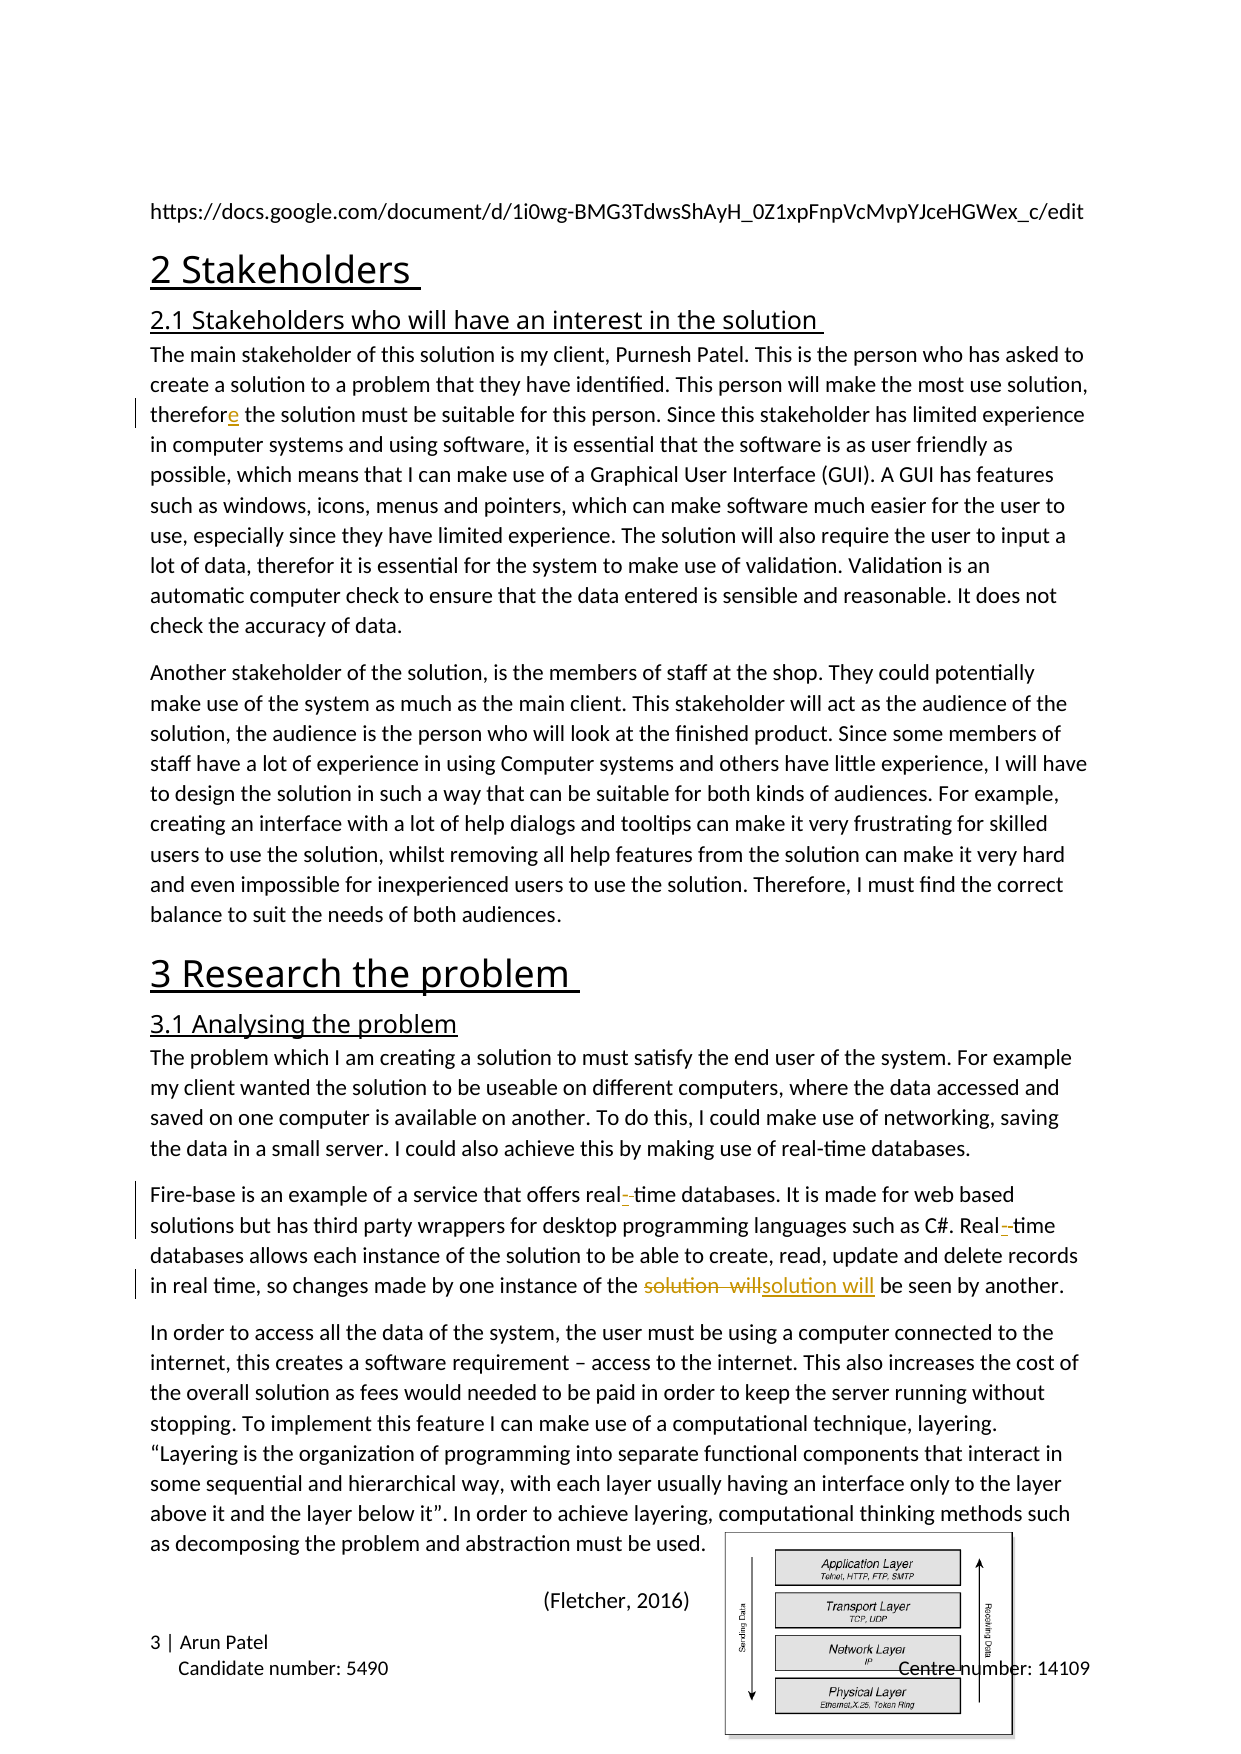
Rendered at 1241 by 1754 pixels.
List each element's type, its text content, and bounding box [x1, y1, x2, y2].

subtitle 3 Research the problem [150, 947, 1090, 998]
text https://docs.google.com/document/d/1i0wg-BMG3TdwsShAyH_0Z1xpFnpVcMvpYJceHGWex_c/edit [150, 197, 1090, 225]
subtitle 2 Stakeholders [150, 244, 1090, 295]
subtitle 3.1 Analysing the problem [150, 1006, 1090, 1040]
picture [724, 1558, 1016, 1749]
text The problem which I am creating a solution to must satisfy the end user of the system. For example my client wanted the solution to be useable on different computers, where the data accessed and saved on one computer is available on another. To do this, I could make use of networking, saving the data in a small server. I could also achieve this by making use of real-time databases. [150, 1043, 1090, 1162]
text In order to access all the data of the system, the user must be using a computer connected to the internet, this creates a software requirement – access to the internet. This also increases the cost of the overall solution as fees would needed to be paid in order to keep the server running without stopping. To implement this feature I can make use of a computational technique, layering. “Layering is the organization of programming into separate functional components that interact in some sequential and hierarchical way, with each layer usually having an interface only to the layer above it and the layer below it”. In order to achieve layering, computational thinking methods such as decomposing the problem and abstraction must be used. [150, 1318, 1090, 1558]
text Another stakeholder of the solution, is the members of staff at the shop. They could potentially make use of the system as much as the main client. This stakeholder will act as the audience of the solution, the audience is the person who will look at the finished product. Since some members of staff have a lot of experience in using Computer systems and others have little experience, I will have to design the solution in such a way that can be suitable for both kinds of audiences. For example, creating an interface with a lot of help dialogs and tooltips can make it very frustrating for skilled users to use the solution, whilst removing all help features from the solution can make it very hard and even impossible for inexperienced users to use the solution. Therefore, I must find the correct balance to suit the needs of both audiences. [150, 658, 1090, 928]
text The main stakeholder of this solution is my client, Purnesh Patel. This is the person who has asked to create a solution to a problem that they have identified. This person will make the most use solution, therefor the solution must be suitable for this person. Since this stakeholder has limited experience in computer systems and using software, it is essential that the software is as user friendly as possible, which means that I can make use of a Graphical User Interface (GUI). A GUI has features such as windows, icons, menus and pointers, which can make software much easier for the user to use, especially since they have limited experience. The solution will also require the user to input a lot of data, therefor it is essential for the system to make use of validation. Validation is an automatic computer check to ensure that the data entered is sensible and reasonable. It does not check the accuracy of data. [150, 340, 1090, 640]
text Fire-base is an example of a service that offers realtime databases. It is made for web based solutions but has third party wrappers for desktop programming languages such as C#. Realtime databases allows each instance of the solution to be able to create, read, update and delete records in real time, so changes made by one instance of the be seen by another. [150, 1181, 1090, 1299]
subtitle 2.1 Stakeholders who will have an interest in the solution [150, 303, 1090, 337]
